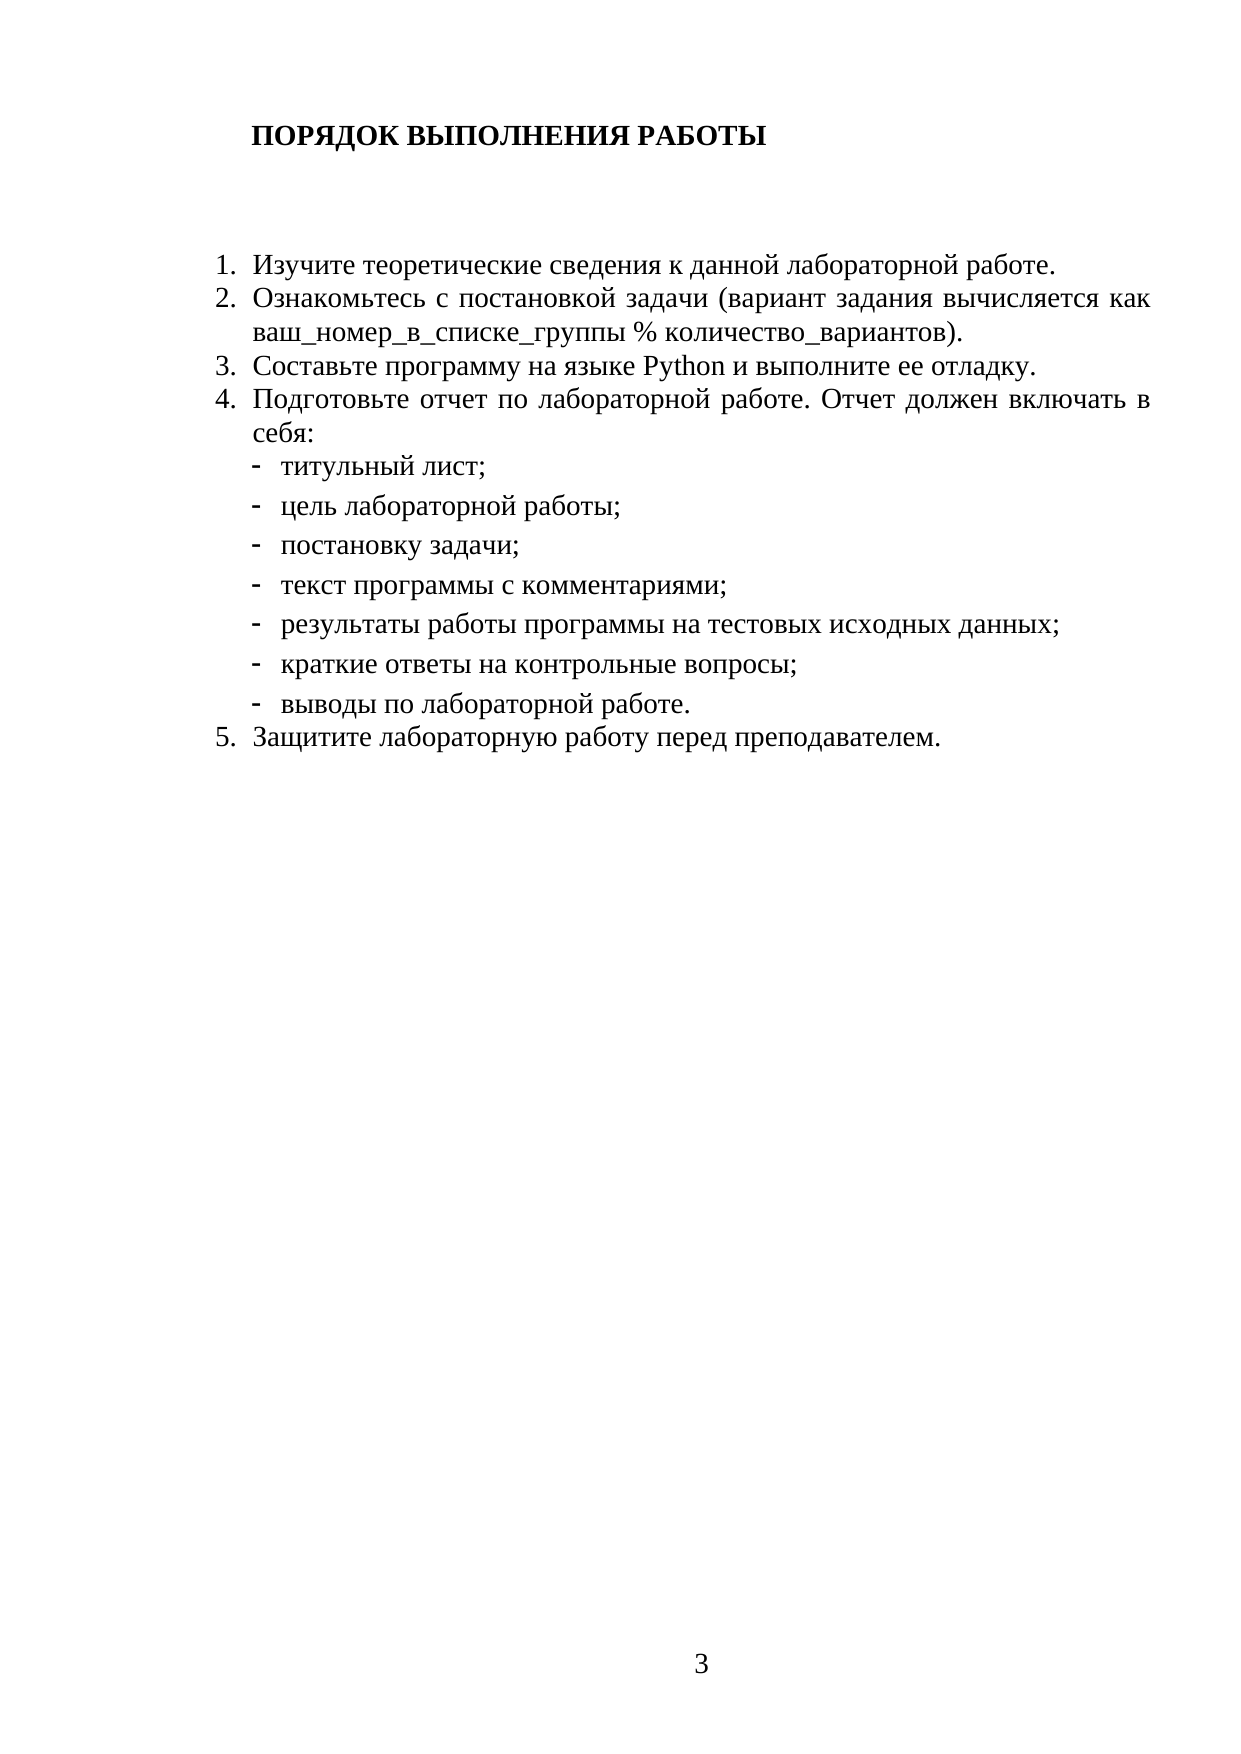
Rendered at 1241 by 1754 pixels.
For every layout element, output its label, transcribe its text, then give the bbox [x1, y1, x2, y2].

list постановку задачи; [251, 527, 1152, 561]
list результаты работы программы на тестовых исходных данных; [251, 607, 1152, 640]
list выводы по лабораторной работе. [251, 686, 1152, 719]
list Составьте программу на языке Python и выполните ее отладку. [215, 348, 1152, 381]
list Ознакомьтесь с постановкой задачи (вариант задания вычисляется как ваш_номер_в_списке_группы % количество_вариантов). [215, 281, 1152, 348]
list Защитите лабораторную работу перед преподавателем. [215, 719, 1152, 753]
list Подготовьте отчет по лабораторной работе. Отчет должен включать в себя: [215, 381, 1152, 448]
subtitle порядок выполнения работы [177, 118, 1152, 152]
list краткие ответы на контрольные вопросы; [251, 646, 1152, 680]
list титульный лист; [251, 448, 1152, 482]
list цель лабораторной работы; [251, 488, 1152, 522]
list текст программы с комментариями; [251, 567, 1152, 601]
list Изучите теоретические сведения к данной лабораторной работе. [215, 247, 1152, 281]
